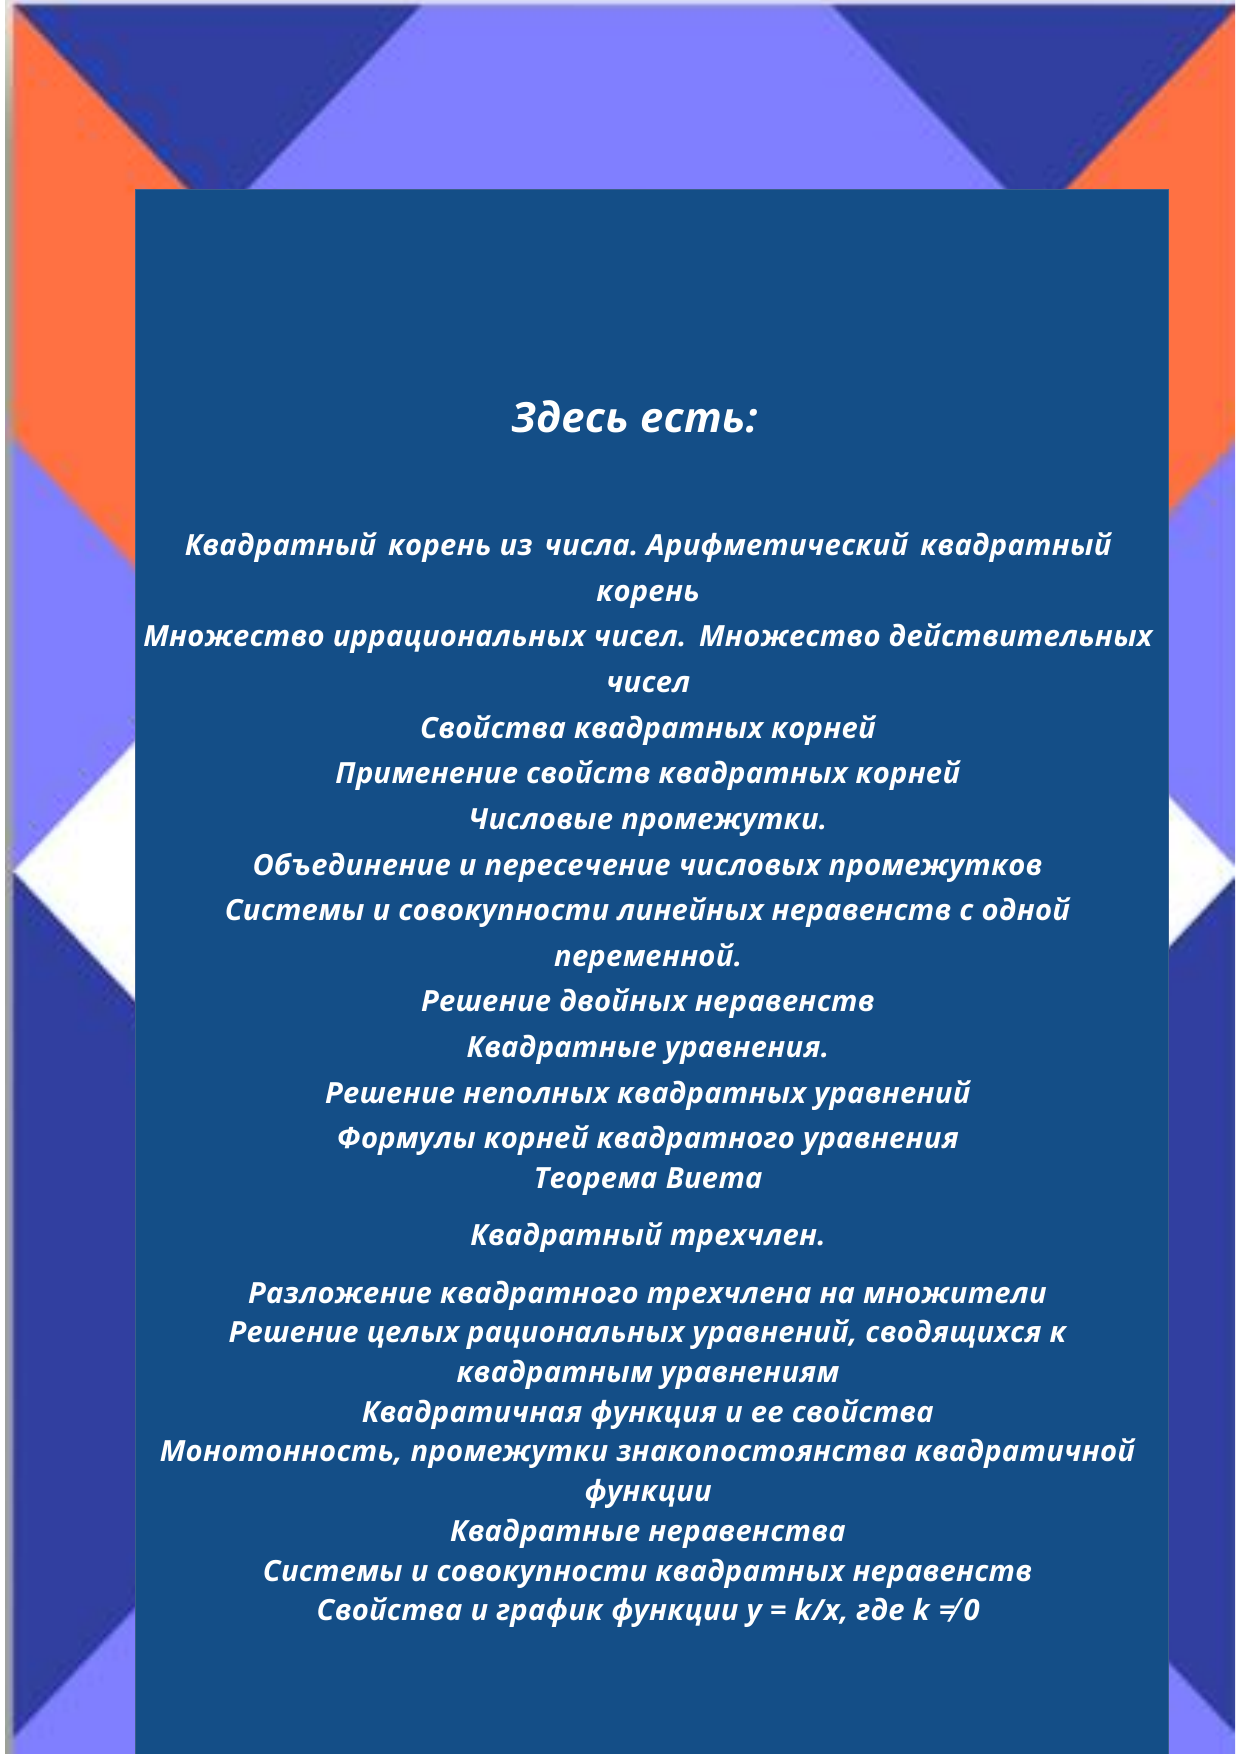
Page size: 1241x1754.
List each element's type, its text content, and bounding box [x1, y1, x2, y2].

text Множество иррациональных чисел. Множество действительных чисел [136, 616, 1163, 701]
subtitle Решение неполных квадратных уравнений [136, 1072, 1163, 1112]
subtitle Объединение и пересечение числовых промежутков [136, 844, 1163, 883]
subtitle Квадратные уравнения. [136, 1026, 1163, 1066]
subtitle Числовые промежутки. [136, 798, 1163, 838]
picture [5, 0, 1235, 1754]
subtitle Решение двойных неравенств [136, 981, 1163, 1020]
subtitle Системы и совокупности линейных неравенств с одной переменной. [136, 889, 1163, 975]
text Применение свойств квадратных корней [136, 752, 1163, 792]
subtitle Квадратный трехчлен. [136, 1197, 1163, 1254]
subtitle Квадратный корень из числа. Арифметический квадратный корень [136, 524, 1163, 610]
text Свойства и график функции y = k/x, где k ≠ 0 [136, 1589, 1163, 1629]
text Квадратичная функция и ее свойства [136, 1391, 1163, 1431]
text Формулы корней квадратного уравнения [136, 1117, 1163, 1157]
text Системы и совокупности квадратных неравенств [136, 1550, 1163, 1589]
text Свойства квадратных корней [136, 707, 1163, 747]
text Решение целых рациональных уравнений, сводящихся к квадратным уравнениям [136, 1312, 1163, 1391]
text Теорема Виета [136, 1157, 1163, 1197]
text Монотонность, промежутки знакопостоянства квадратичной функции [136, 1431, 1163, 1510]
subtitle Здесь есть: [436, 380, 1163, 445]
text Квадратные неравенства [136, 1510, 1163, 1550]
subtitle Разложение квадратного трехчлена на множители [136, 1254, 1163, 1312]
